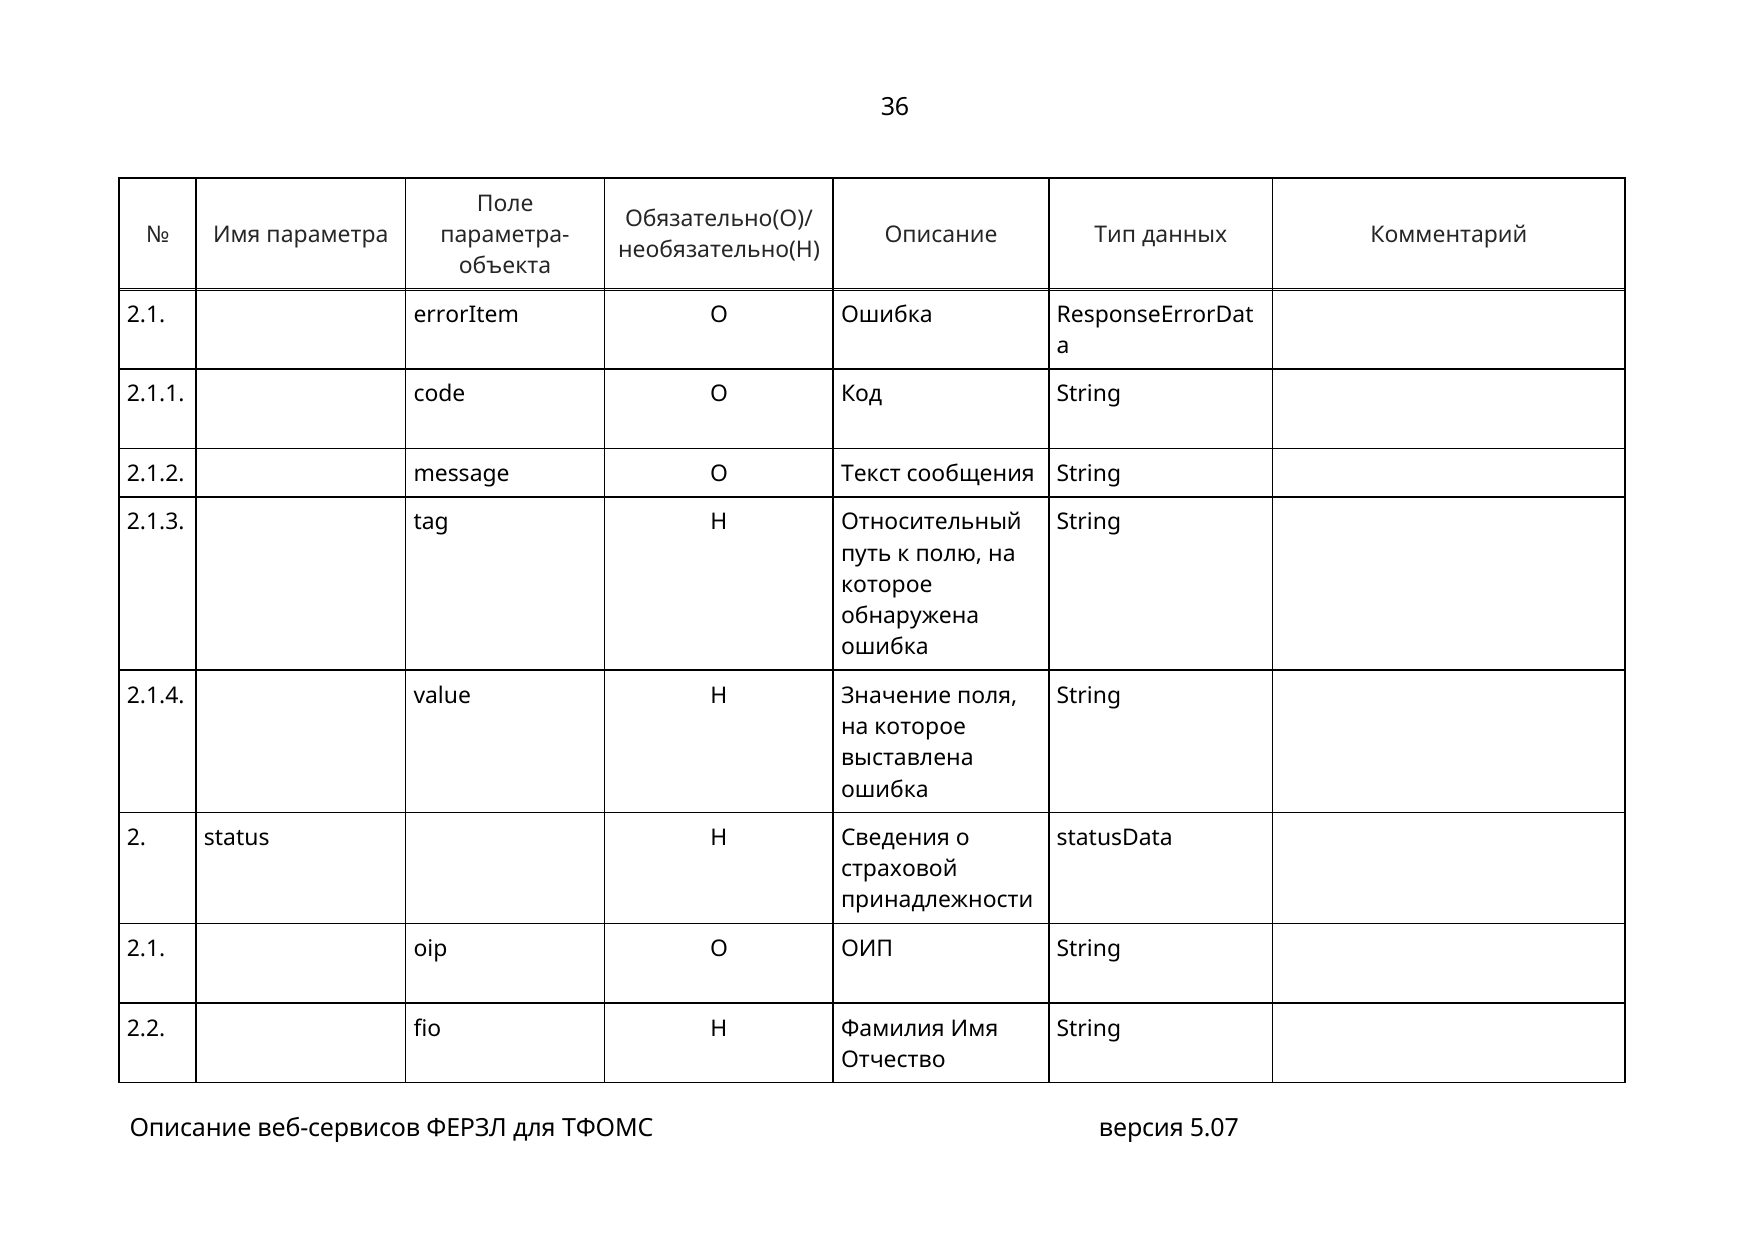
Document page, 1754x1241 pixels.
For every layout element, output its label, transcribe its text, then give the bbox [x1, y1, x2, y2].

table_cell [197, 449, 405, 496]
table_cell 2.1.2. [120, 449, 195, 496]
table_cell ResponseErrorData [1050, 291, 1272, 368]
table_cell Н [605, 813, 832, 922]
table_cell String [1050, 370, 1272, 447]
table_header Поле параметра- объекта [406, 179, 604, 288]
table_cell [197, 370, 405, 447]
table_cell errorItem [406, 291, 604, 368]
table_header Обязательно(О)/ необязательно(Н) [605, 179, 832, 288]
table_cell [197, 291, 405, 368]
table_cell [1273, 671, 1624, 812]
table_cell [1273, 1004, 1624, 1082]
table_cell [1273, 813, 1624, 922]
table_cell fio [406, 1004, 604, 1082]
table_cell 2.1.4. [120, 671, 195, 812]
table_cell String [1050, 449, 1272, 496]
table_cell tag [406, 498, 604, 669]
table_cell code [406, 370, 604, 447]
table_cell [406, 813, 604, 922]
table_header № [120, 179, 195, 288]
table_cell Значение поля, на которое выставлена ошибка [834, 671, 1048, 812]
table_header Описание [834, 179, 1048, 288]
table_cell String [1050, 498, 1272, 669]
table_cell ОИП [834, 924, 1048, 1002]
table_cell Н [605, 671, 832, 812]
table_cell value [406, 671, 604, 812]
table_cell [1273, 498, 1624, 669]
table_cell [1273, 449, 1624, 496]
table_cell oip [406, 924, 604, 1002]
table_cell О [605, 449, 832, 496]
table_header Комментарий [1273, 179, 1624, 288]
table_cell Текст сообщения [834, 449, 1048, 496]
table_cell 2. [120, 813, 195, 922]
table_cell 2.1. [120, 291, 195, 368]
table_cell О [605, 291, 832, 368]
table_cell message [406, 449, 604, 496]
table_cell 2.1.1. [120, 370, 195, 447]
table_cell String [1050, 924, 1272, 1002]
table_header Имя параметра [197, 179, 405, 288]
table_cell 2.2. [120, 1004, 195, 1082]
table_cell Относительный путь к полю, на которое обнаружена ошибка [834, 498, 1048, 669]
table_cell О [605, 370, 832, 447]
table_cell 2.1. [120, 924, 195, 1002]
table_cell [197, 1004, 405, 1082]
table_cell statusData [1050, 813, 1272, 922]
table_cell [197, 924, 405, 1002]
table_cell [197, 671, 405, 812]
table_cell [197, 498, 405, 669]
table_cell Сведения о страховой принадлежности [834, 813, 1048, 922]
table_cell Ошибка [834, 291, 1048, 368]
table_cell Код [834, 370, 1048, 447]
table_cell [1273, 370, 1624, 447]
table_cell status [197, 813, 405, 922]
table_cell Н [605, 1004, 832, 1082]
table_cell 2.1.3. [120, 498, 195, 669]
table_cell Фамилия Имя Отчество [834, 1004, 1048, 1082]
table_cell [1273, 924, 1624, 1002]
table_cell String [1050, 671, 1272, 812]
table_cell О [605, 924, 832, 1002]
table_cell Н [605, 498, 832, 669]
table_cell String [1050, 1004, 1272, 1082]
table_header Тип данных [1050, 179, 1272, 288]
table_cell [1273, 291, 1624, 368]
